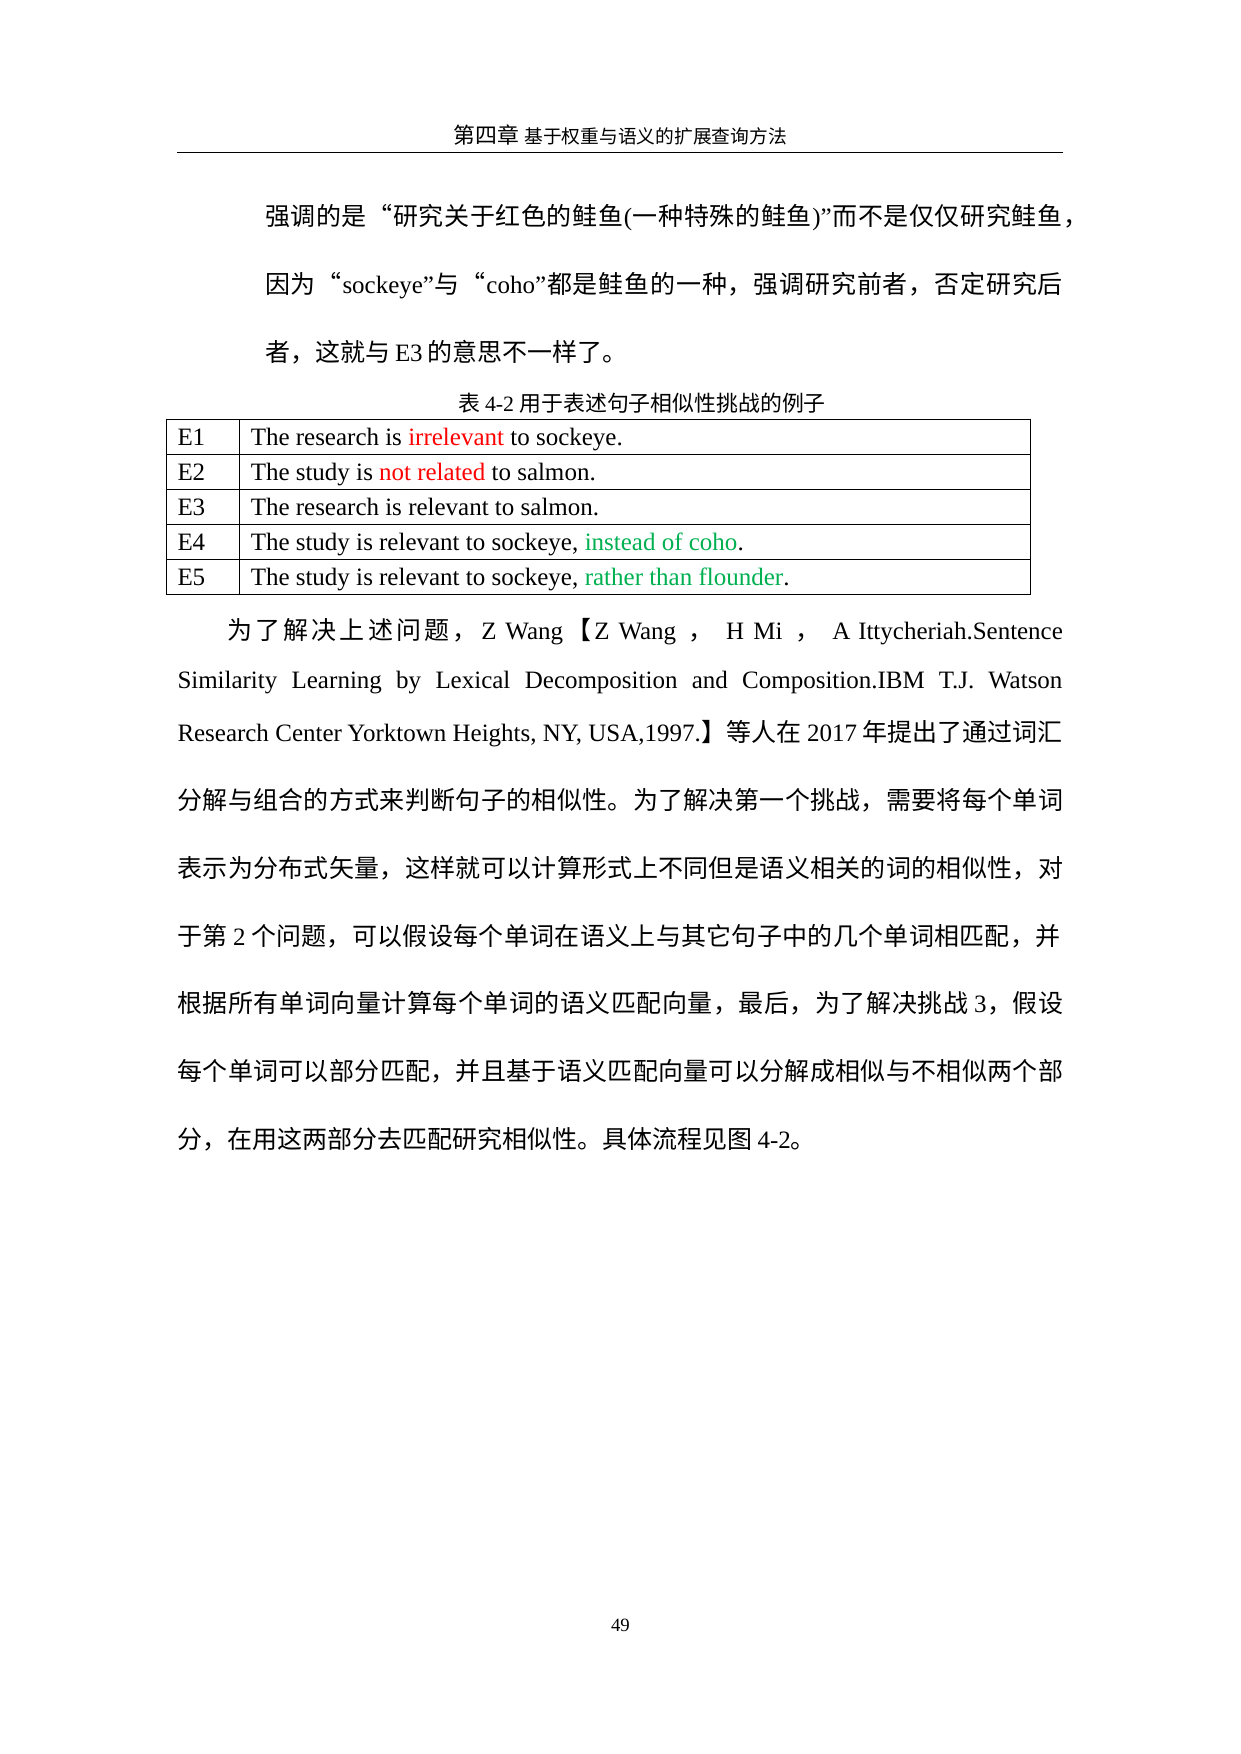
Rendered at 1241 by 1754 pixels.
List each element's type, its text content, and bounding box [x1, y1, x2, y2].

table_cell E4 [167, 525, 239, 558]
table_cell The study is relevant to sockeye, rather than flounder. [240, 560, 1030, 593]
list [227, 181, 1063, 384]
text 为了解决上述问题，Z Wang【Z Wang ， H Mi ， A Ittycheriah.Sentence Similarity Learning by Lexical Decomposition and Composition.IBM T.J. Watson Research Center Yorktown Heights, NY, USA,1997.】等人在2017年提出了通过词汇分解与组合的方式来判断句子的相似性。为了解决第一个挑战，需要将每个单词表示为分布式矢量，这样就可以计算形式上不同但是语义相关的词的相似性，对于第2个问题，可以假设每个单词在语义上与其它句子中的几个单词相匹配，并根据所有单词向量计算每个单词的语义匹配向量，最后，为了解决挑战3，假设每个单词可以部分匹配，并且基于语义匹配向量可以分解成相似与不相似两个部分，在用这两部分去匹配研究相似性。具体流程见图4-2。 [177, 594, 1063, 1172]
table_header The research is irrelevant to sockeye. [240, 420, 1030, 453]
text 表4-2 用于表述句子相似性挑战的例子 [177, 384, 1063, 418]
table_cell E2 [167, 455, 239, 488]
table_cell E5 [167, 560, 239, 593]
table_header E1 [167, 420, 239, 453]
table_cell The research is relevant to salmon. [240, 490, 1030, 523]
table_cell The study is relevant to sockeye, instead of coho. [240, 525, 1030, 558]
table_cell The study is not related to salmon. [240, 455, 1030, 488]
table_cell E3 [167, 490, 239, 523]
